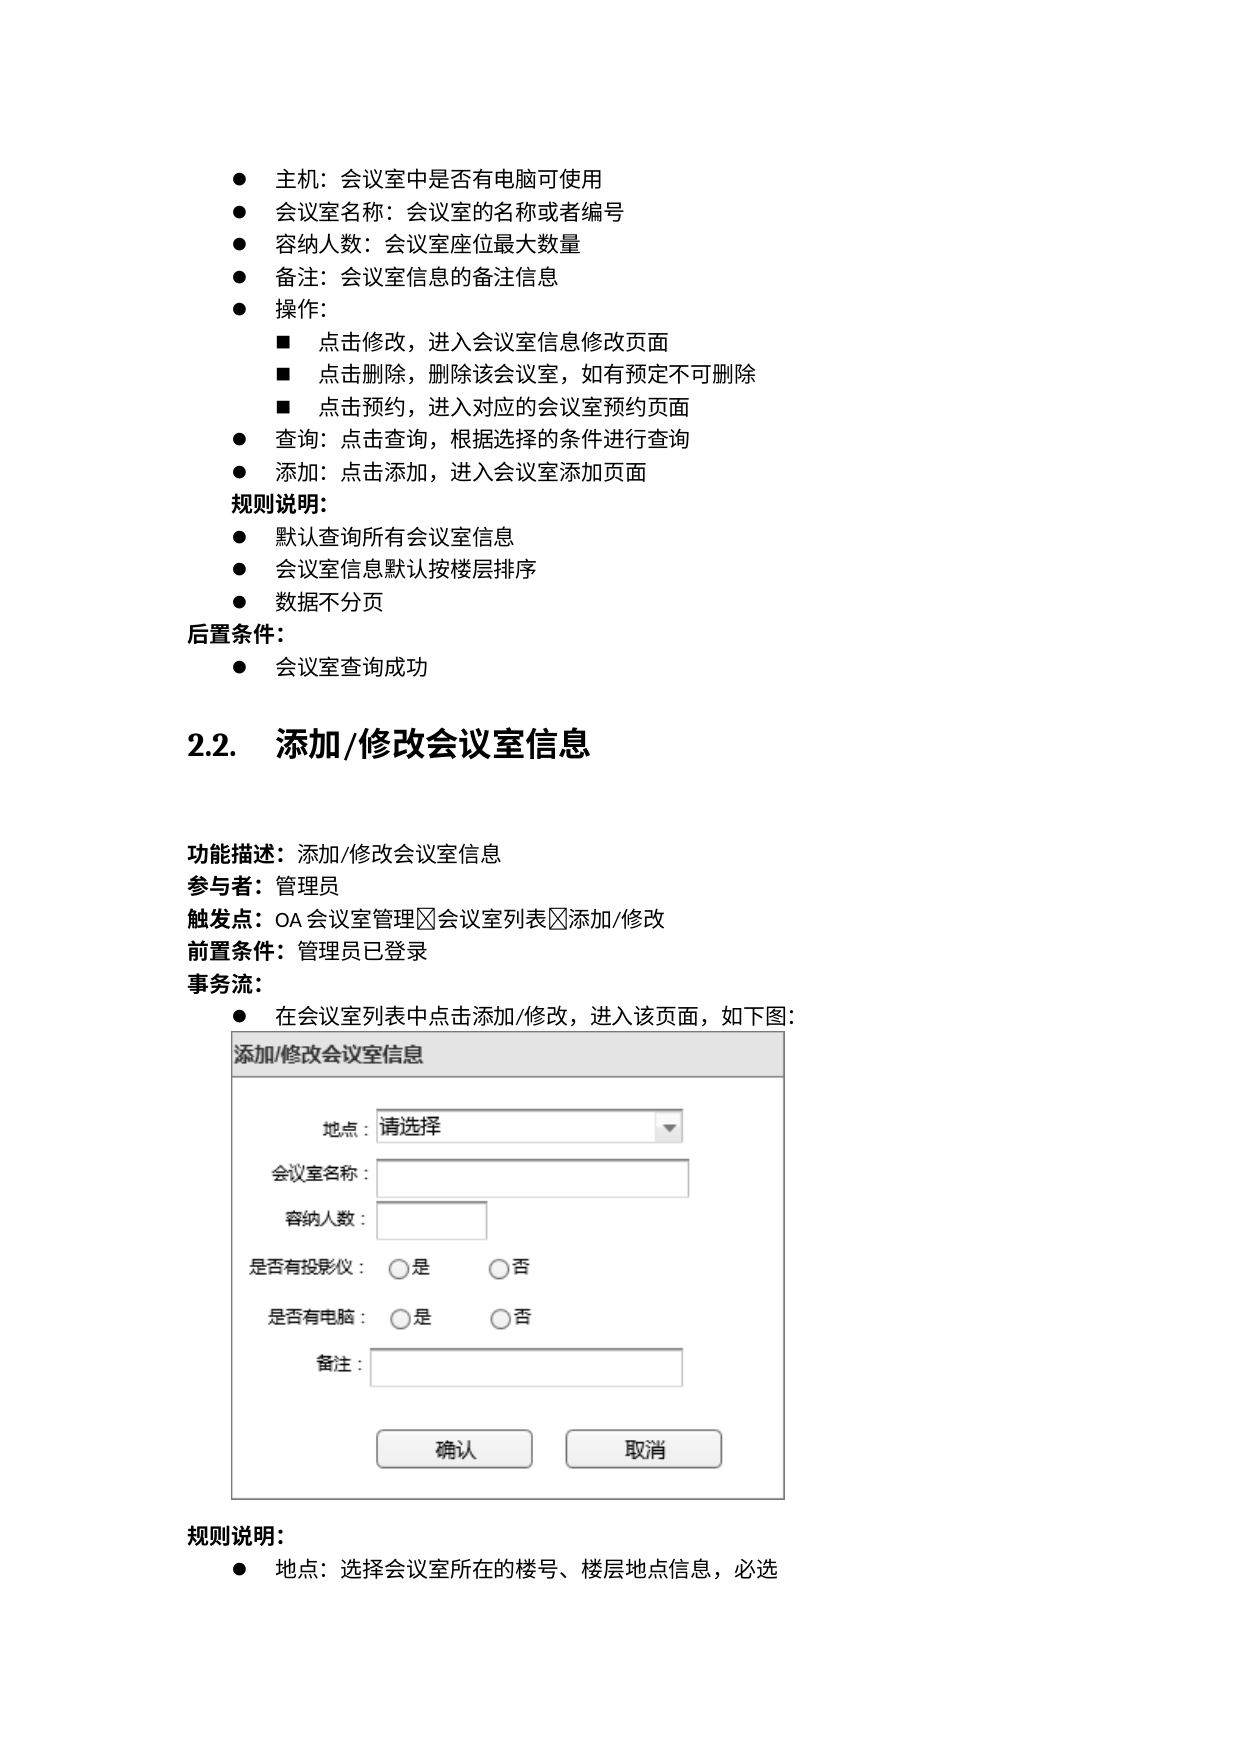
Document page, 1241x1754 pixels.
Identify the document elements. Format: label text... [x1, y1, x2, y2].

picture [231, 1031, 785, 1500]
list 在会议室列表中点击添加/修改，进入该页面，如下图： [231, 999, 1053, 1031]
list 地点：选择会议室所在的楼号、楼层地点信息，必选 [231, 1551, 1053, 1584]
list 备注：会议室信息的备注信息 [231, 259, 1053, 292]
list 数据不分页 [231, 584, 1053, 617]
list 点击预约，进入对应的会议室预约页面 [275, 389, 1053, 422]
text 规则说明： [187, 1519, 1053, 1551]
text 前置条件：管理员已登录 [187, 934, 1053, 966]
text 后置条件： [187, 617, 1053, 649]
text 功能描述：添加/修改会议室信息 [187, 836, 1053, 869]
text 规则说明： [187, 487, 1053, 519]
list 点击修改，进入会议室信息修改页面 [275, 324, 1053, 357]
list 默认查询所有会议室信息 [231, 519, 1053, 552]
list 操作： [231, 292, 1053, 324]
text 触发点：OA会议室管理会议室列表添加/修改 [187, 901, 1053, 934]
list 查询：点击查询，根据选择的条件进行查询 [231, 422, 1053, 454]
text 事务流： [187, 966, 1053, 999]
list 会议室名称：会议室的名称或者编号 [231, 194, 1053, 227]
text 参与者：管理员 [187, 869, 1053, 901]
list 容纳人数：会议室座位最大数量 [231, 227, 1053, 259]
subtitle 添加/修改会议室信息 [187, 709, 1053, 774]
list 会议室查询成功 [231, 649, 1053, 682]
list 点击删除，删除该会议室，如有预定不可删除 [275, 357, 1053, 389]
list 添加：点击添加，进入会议室添加页面 [231, 454, 1053, 487]
list 主机：会议室中是否有电脑可使用 [231, 162, 1053, 194]
list 会议室信息默认按楼层排序 [231, 552, 1053, 584]
